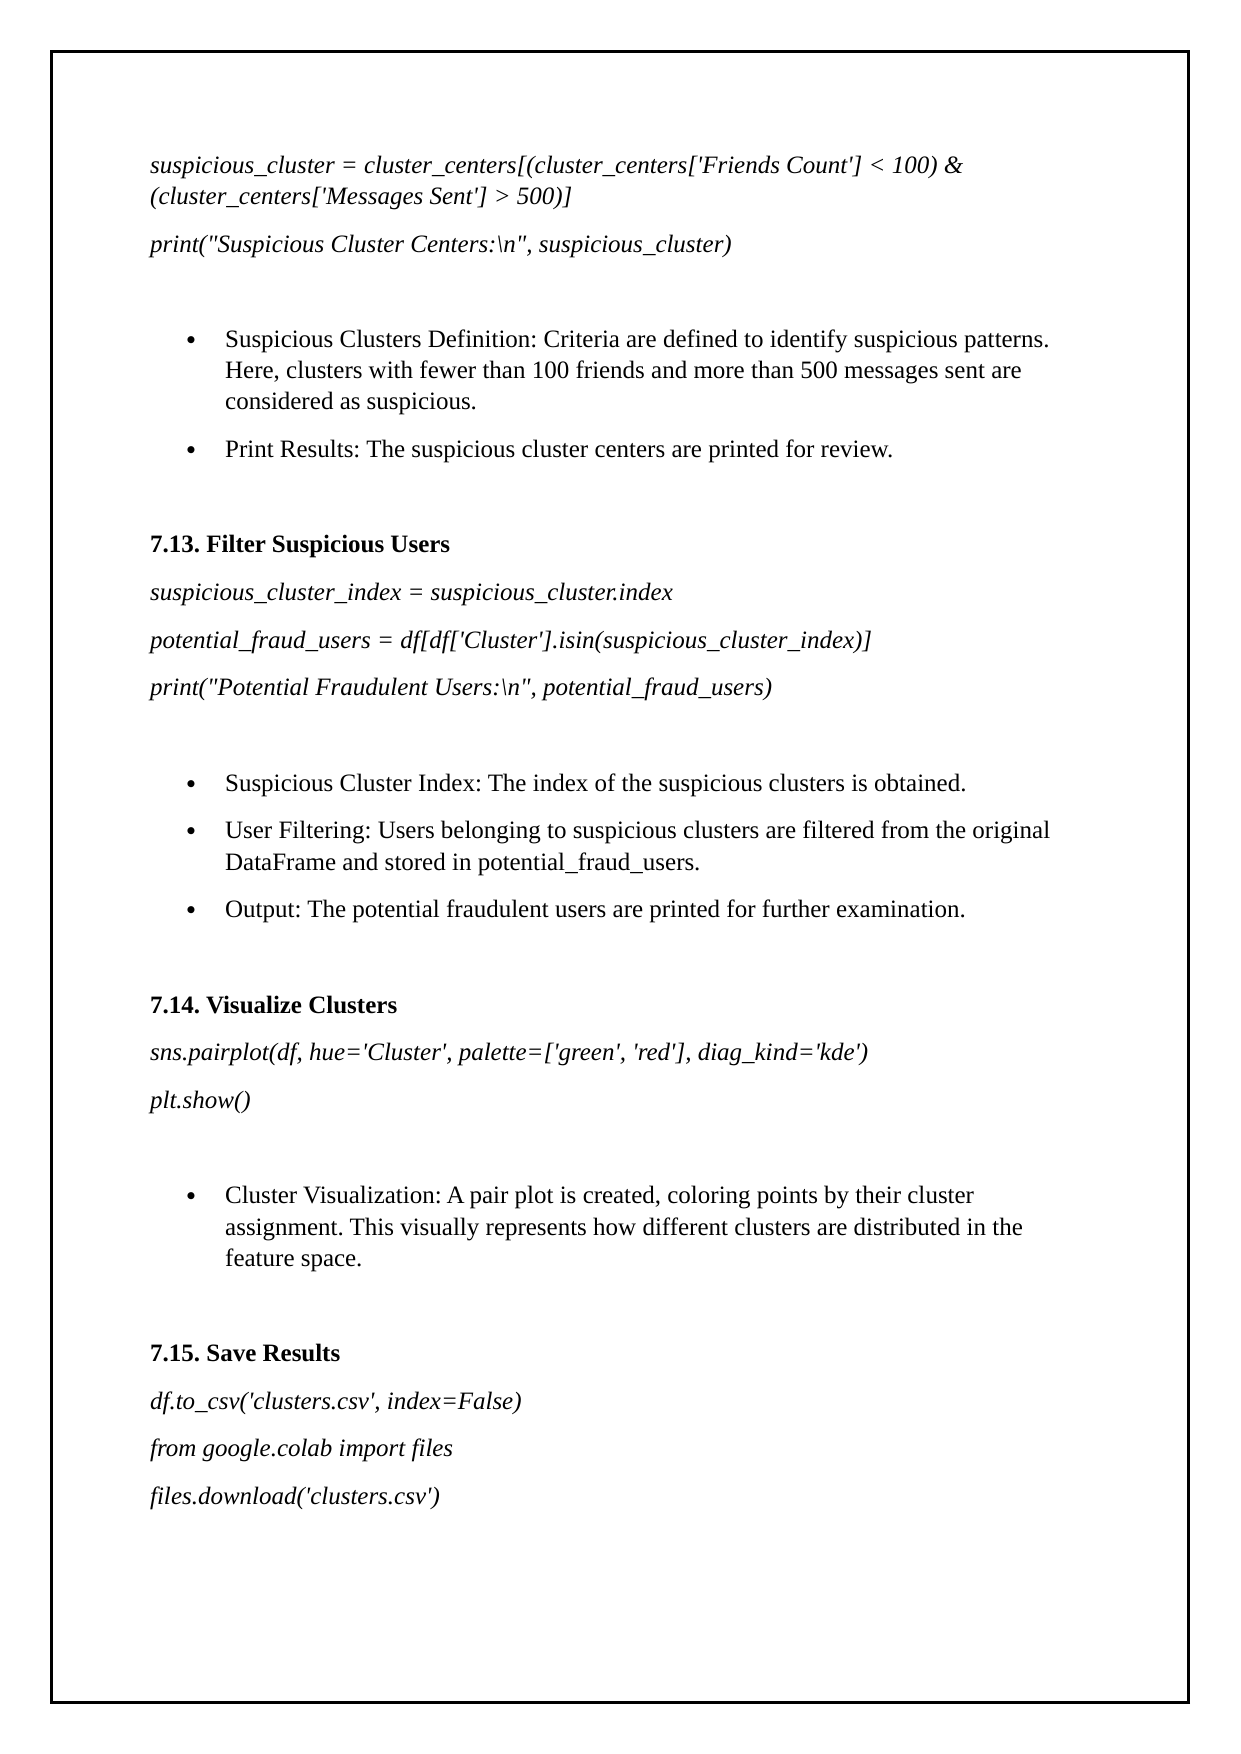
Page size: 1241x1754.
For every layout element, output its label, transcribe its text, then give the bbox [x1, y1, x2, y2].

text files.download('clusters.csv') [150, 1481, 1090, 1510]
list Suspicious Cluster Index: The index of the suspicious clusters is obtained. [187, 768, 1090, 797]
text df.to_csv('clusters.csv', index=False) [150, 1386, 1090, 1414]
text suspicious_cluster_index = suspicious_cluster.index [150, 577, 1090, 606]
text suspicious_cluster = cluster_centers[(cluster_centers['Friends Count'] < 100) & (cluster_centers['Messages Sent'] > 500)] [150, 150, 1090, 210]
text print("Potential Fraudulent Users:\n", potential_fraud_users) [150, 672, 1090, 701]
text plt.show() [150, 1085, 1090, 1114]
text 7.14. Visualize Clusters [150, 990, 1090, 1018]
text print("Suspicious Cluster Centers:\n", suspicious_cluster) [150, 229, 1090, 257]
list User Filtering: Users belonging to suspicious clusters are filtered from the original DataFrame and stored in potential_fraud_users. [187, 816, 1090, 875]
text potential_fraud_users = df[df['Cluster'].isin(suspicious_cluster_index)] [150, 625, 1090, 653]
list Output: The potential fraudulent users are printed for further examination. [187, 894, 1090, 923]
text sns.pairplot(df, hue='Cluster', palette=['green', 'red'], diag_kind='kde') [150, 1037, 1090, 1066]
text from google.colab import files [150, 1433, 1090, 1462]
list Cluster Visualization: A pair plot is created, coloring points by their cluster assignment. This visually represents how different clusters are distributed in the feature space. [187, 1181, 1090, 1271]
text 7.13. Filter Suspicious Users [150, 529, 1090, 558]
list Print Results: The suspicious cluster centers are printed for review. [187, 434, 1090, 463]
text 7.15. Save Results [150, 1338, 1090, 1367]
list Suspicious Clusters Definition: Criteria are defined to identify suspicious patterns. Here, clusters with fewer than 100 friends and more than 500 messages sent are considered as suspicious. [187, 324, 1090, 415]
